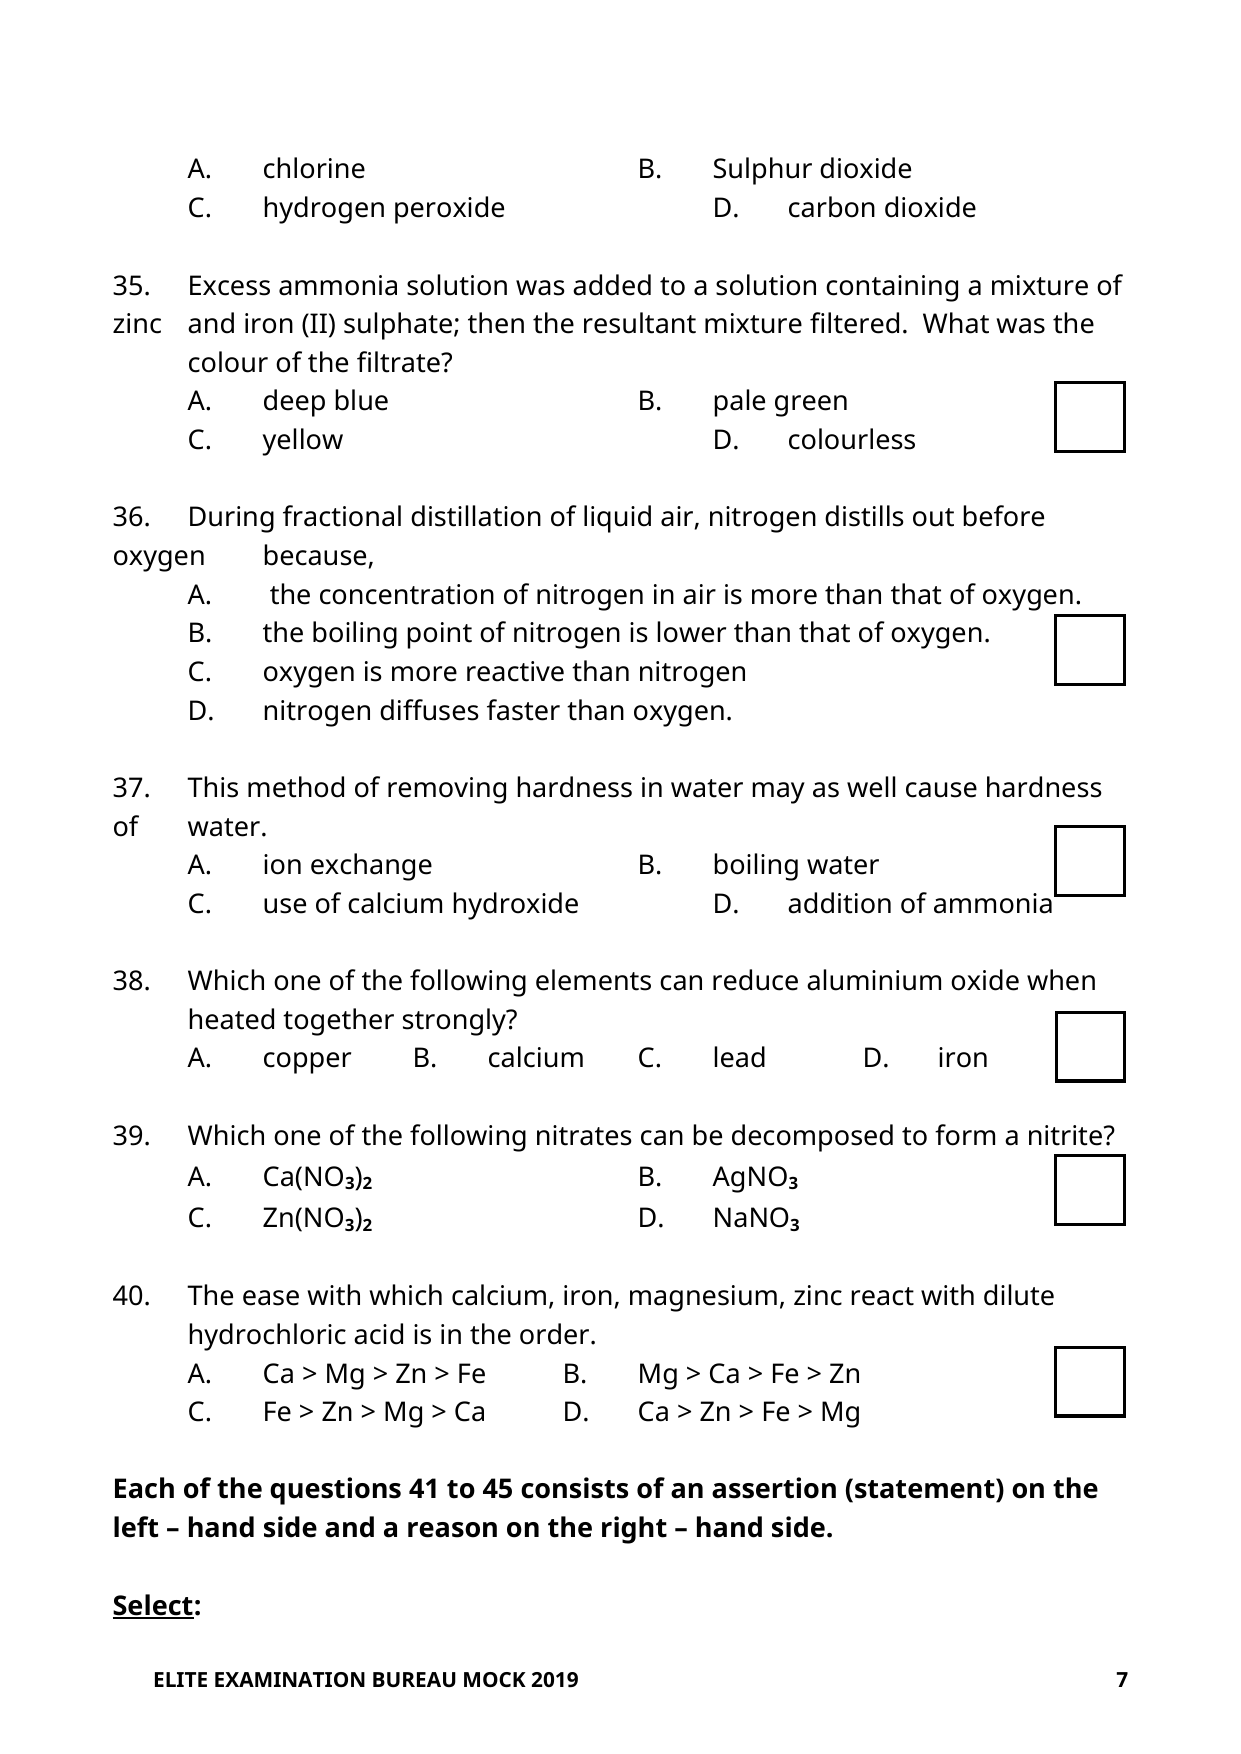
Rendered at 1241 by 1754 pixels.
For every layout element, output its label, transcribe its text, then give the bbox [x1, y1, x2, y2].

text C. Fe > Zn > Mg > Ca D. Ca > Zn > Fe > Mg [112, 1393, 1128, 1429]
text Each of the questions 41 to 45 consists of an assertion (statement) on the left – hand side and a reason on the right – hand side. [112, 1470, 1128, 1546]
text A. the concentration of nitrogen in air is more than that of oxygen. [112, 575, 1128, 612]
text A. Ca(NO3)2 B. AgNO3 [112, 1155, 1054, 1194]
text 35. Excess ammonia solution was added to a solution containing a mixture of zinc and iron (II) sulphate; then the resultant mixture filtered. What was the colour of the filtrate? [112, 266, 1128, 380]
text 40. The ease with which calcium, iron, magnesium, zinc react with dilute hydrochloric acid is in the order. [112, 1277, 1128, 1352]
text Select: [112, 1586, 1128, 1623]
text 38. Which one of the following elements can reduce aluminium oxide when heated together strongly? [112, 962, 1128, 1037]
text C. Zn(NO3)2 D. NaNO3 [112, 1196, 1128, 1236]
text C. oxygen is more reactive than nitrogen [112, 652, 1128, 689]
text 37. This method of removing hardness in water may as well cause hardness of water. [112, 768, 1128, 844]
text A. copper B. calcium C. lead D. iron [112, 1039, 1055, 1076]
text 39. Which one of the following nitrates can be decomposed to form a nitrite? [112, 1116, 1128, 1153]
text A. ion exchange B. boiling water [112, 846, 1054, 882]
text C. yellow D. colourless [112, 421, 1128, 457]
text A. deep blue B. pale green [112, 382, 1054, 419]
text A. chlorine B. Sulphur dioxide [112, 150, 1128, 187]
text A. Ca > Mg > Zn > Fe B. Mg > Ca > Fe > Zn [112, 1354, 1054, 1391]
text 36. During fractional distillation of liquid air, nitrogen distills out before oxygen because, [112, 498, 1128, 573]
text D. nitrogen diffuses faster than oxygen. [112, 691, 1128, 728]
text B. the boiling point of nitrogen is lower than that of oxygen. [112, 614, 1054, 651]
text C. hydrogen peroxide D. carbon dioxide [112, 189, 1128, 226]
text C. use of calcium hydroxide D. addition of ammonia [112, 884, 1128, 921]
